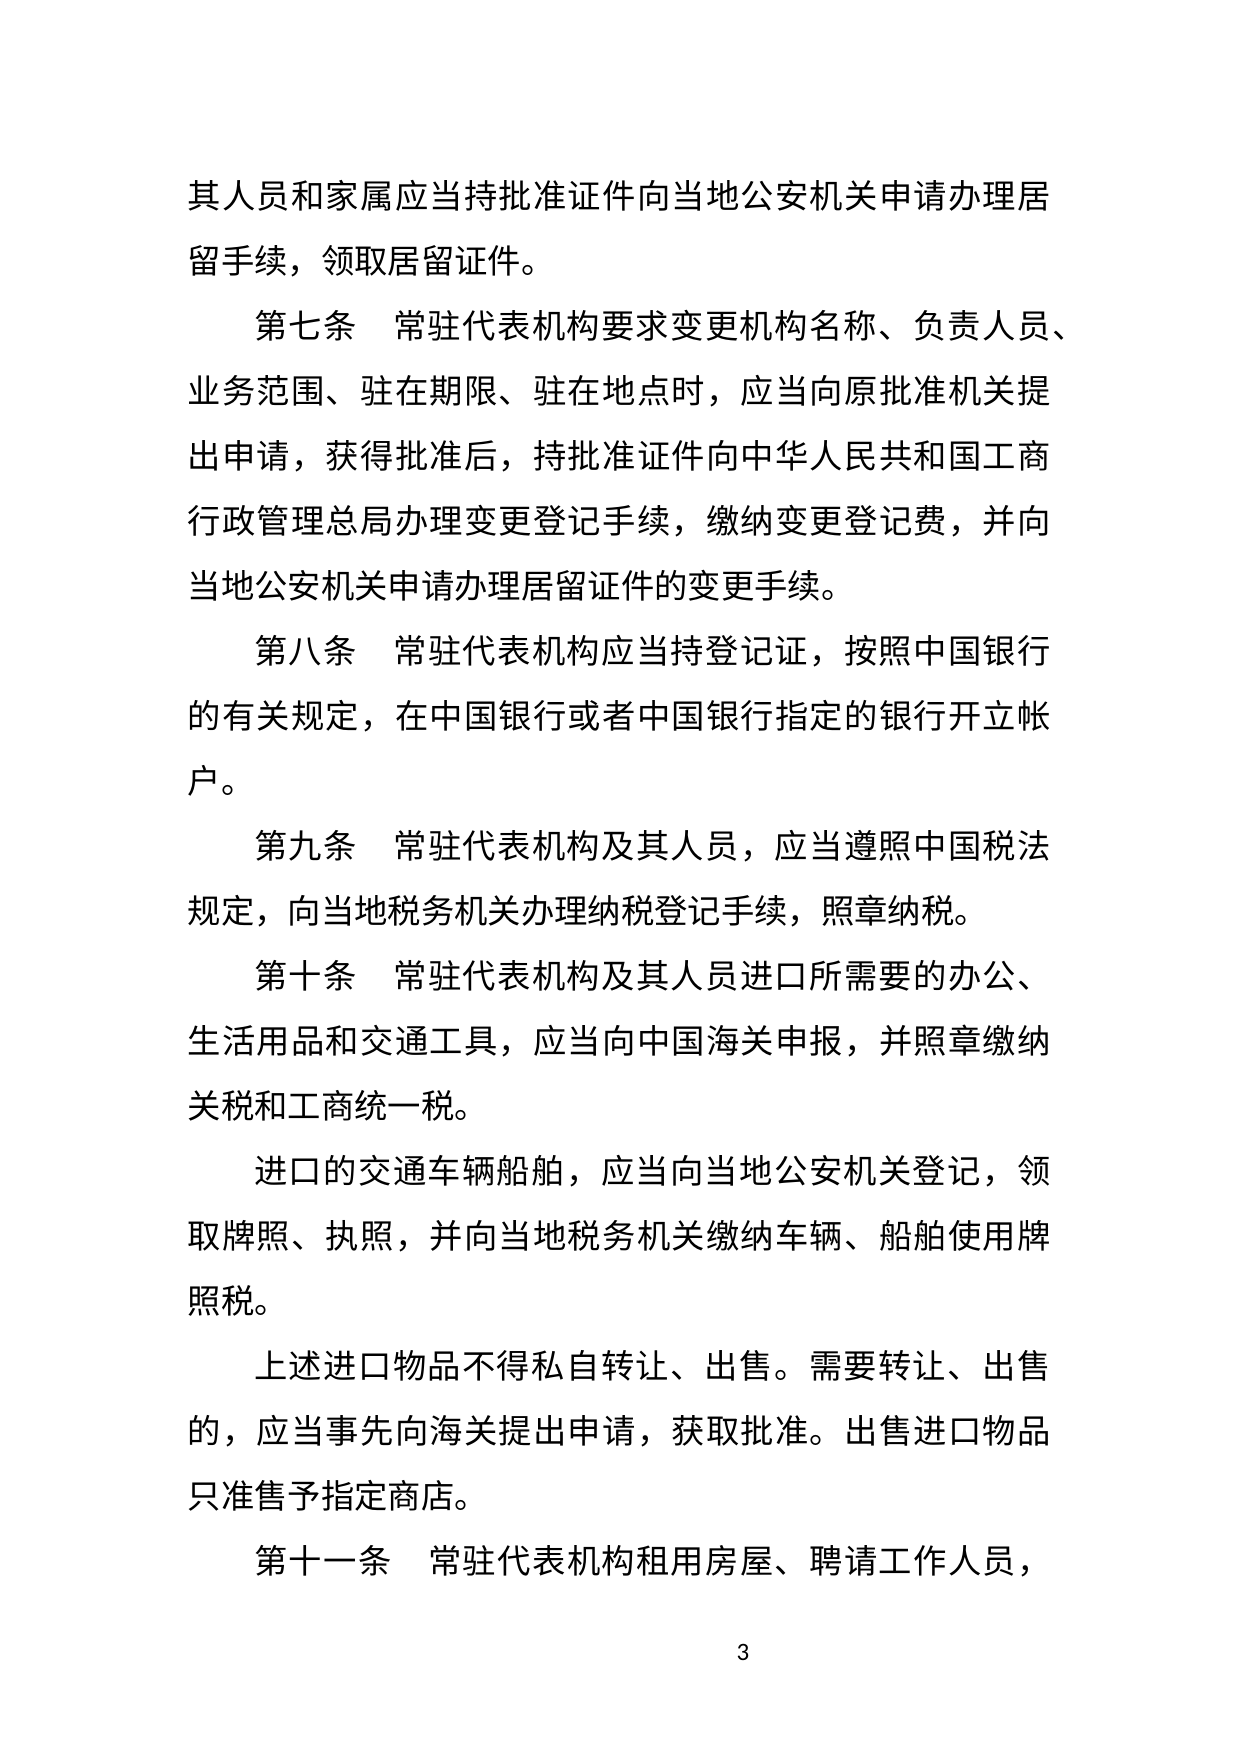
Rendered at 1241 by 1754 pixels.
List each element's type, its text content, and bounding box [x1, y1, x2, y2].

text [187, 1527, 1053, 1592]
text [187, 162, 1053, 292]
text 第七条 常驻代表机构要求变更机构名称、负责人员、业务范围、驻在期限、驻在地点时，应当向原批准机关提出申请，获得批准后，持批准证件向中华人民共和国工商行政管理总局办理变更登记手续，缴纳变更登记费，并向当地公安机关申请办理居留证件的变更手续。 [187, 292, 1053, 617]
text 上述进口物品不得私自转让、出售。需要转让、出售的，应当事先向海关提出申请，获取批准。出售进口物品，只准售予指定商店。 [187, 1332, 1053, 1527]
text 第九条 常驻代表机构及其人员，应当遵照中国税法规定，向当地税务机关办理纳税登记手续，照章纳税。 [187, 812, 1053, 942]
text 第十条 常驻代表机构及其人员进口所需要的办公、生活用品和交通工具，应当向中国海关申报，并照章缴纳关税和工商统一税。 [187, 942, 1053, 1137]
text 进口的交通车辆船舶，应当向当地公安机关登记，领取牌照、执照，并向当地税务机关缴纳车辆、船舶使用牌照税。 [187, 1137, 1053, 1332]
text 第八条 常驻代表机构应当持登记证，按照中国银行的有关规定，在中国银行或者中国银行指定的银行开立帐户。 [187, 617, 1053, 812]
